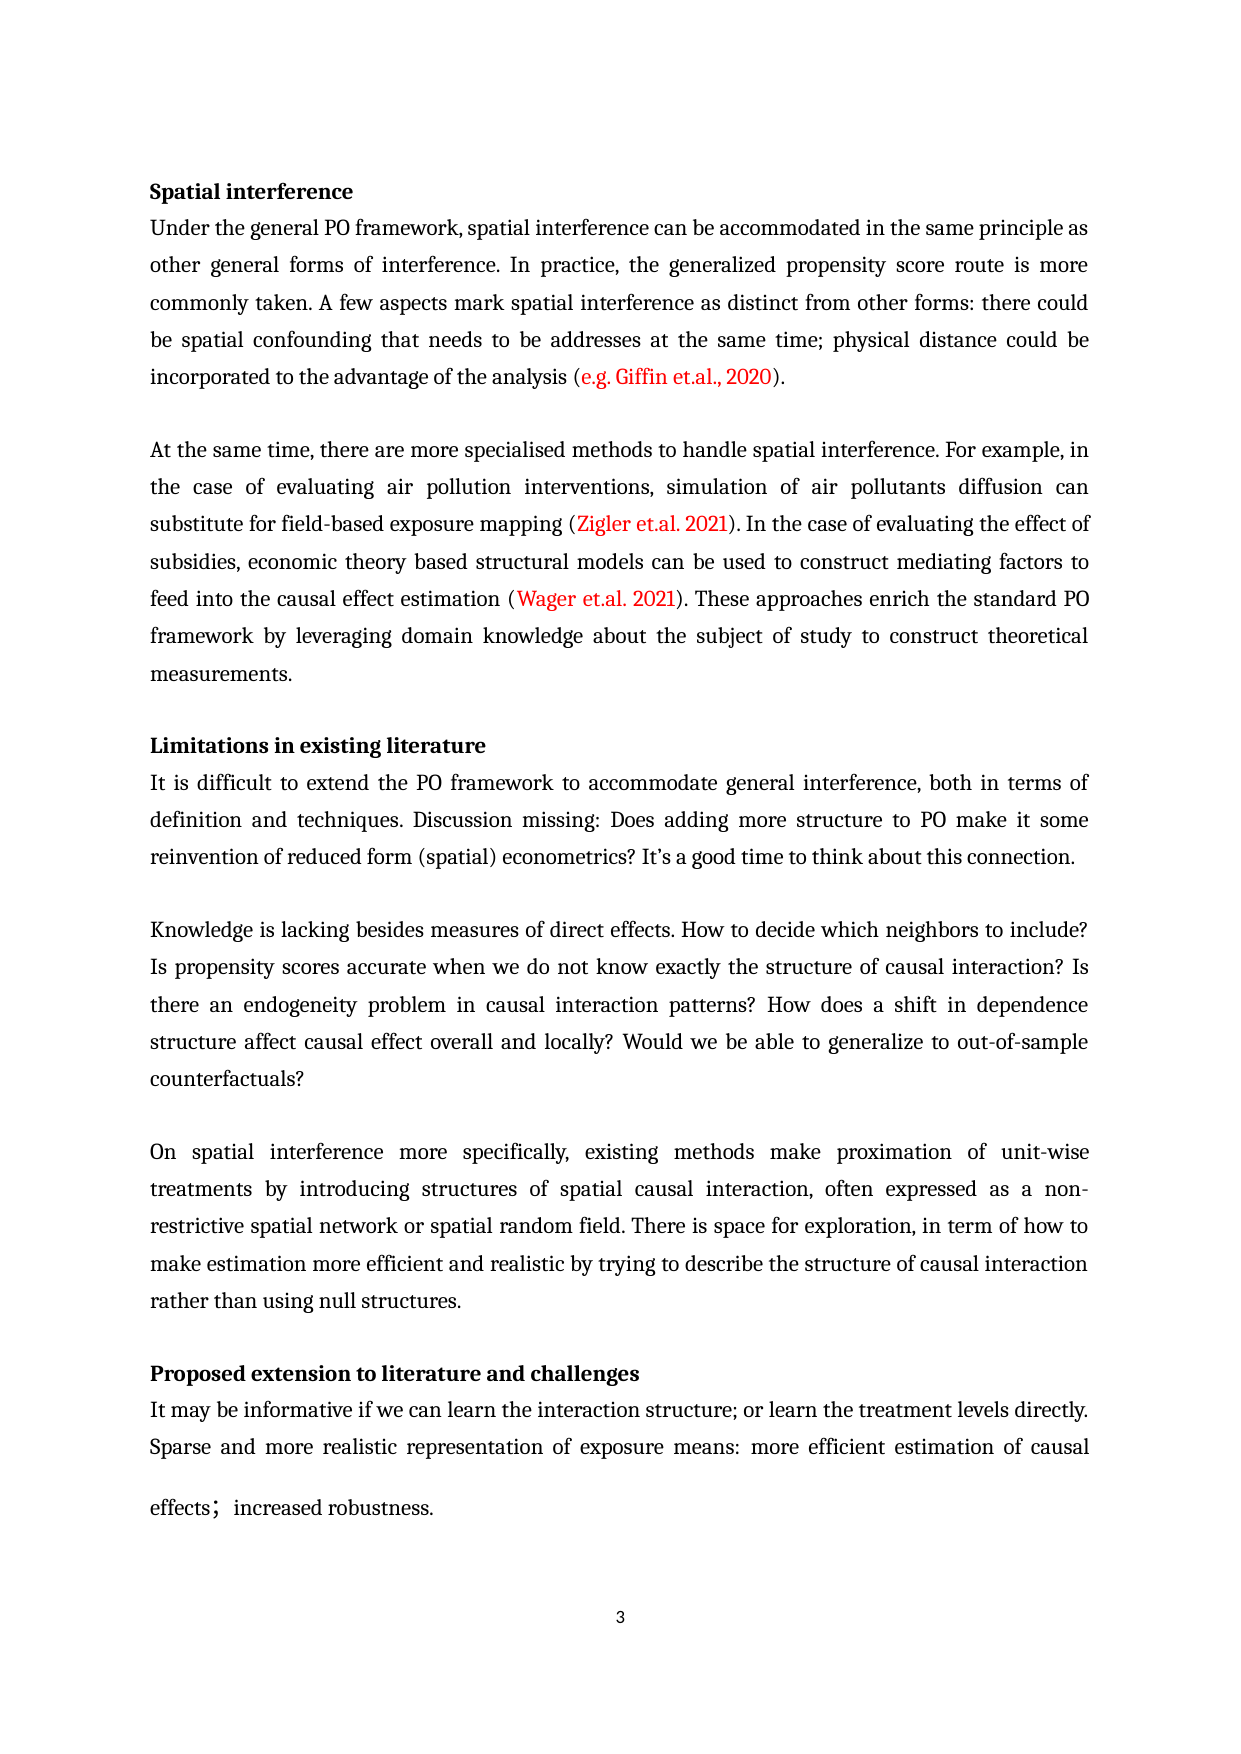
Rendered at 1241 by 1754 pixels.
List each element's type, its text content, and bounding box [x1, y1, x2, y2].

text It may be informative if we can learn the interaction structure; or learn the treatment levels directly. Sparse and more realistic representation of exposure means: more efficient estimation of causal effects；increased robustness. [150, 1394, 1090, 1538]
text Under the general PO framework, spatial interference can be accommodated in the same principle as other general forms of interference. In practice, the generalized propensity score route is more commonly taken. A few aspects mark spatial interference as distinct from other forms: there could be spatial confounding that needs to be addresses at the same time; physical distance could be incorporated to the advantage of the analysis (e.g. Giffin et.al., 2020). [150, 212, 1090, 393]
text Knowledge is lacking besides measures of direct effects. How to decide which neighbors to include? Is propensity scores accurate when we do not know exactly the structure of causal interaction? Is there an endogeneity problem in causal interaction patterns? How does a shift in dependence structure affect causal effect overall and locally? Would we be able to generalize to out-of-sample counterfactuals? [150, 914, 1090, 1095]
text It is difficult to extend the PO framework to accommodate general interference, both in terms of definition and techniques. Discussion missing: Does adding more structure to PO make it some reinvention of reduced form (spatial) econometrics? It’s a good time to think about this connection. [150, 766, 1090, 873]
text Spatial interference [150, 175, 1090, 208]
text On spatial interference more specifically, existing methods make proximation of unit-wise treatments by introducing structures of spatial causal interaction, often expressed as a non-restrictive spatial network or spatial random field. There is space for exploration, in term of how to make estimation more efficient and realistic by trying to describe the structure of causal interaction rather than using null structures. [150, 1136, 1090, 1317]
text At the same time, there are more specialised methods to handle spatial interference. For example, in the case of evaluating air pollution interventions, simulation of air pollutants diffusion can substitute for field-based exposure mapping (Zigler et.al. 2021). In the case of evaluating the effect of subsidies, economic theory based structural models can be used to construct mediating factors to feed into the causal effect estimation (Wager et.al. 2021). These approaches enrich the standard PO framework by leveraging domain knowledge about the subject of study to construct theoretical measurements. [150, 434, 1090, 690]
text Proposed extension to literature and challenges [150, 1357, 1090, 1390]
text Limitations in existing literature [150, 730, 1090, 763]
